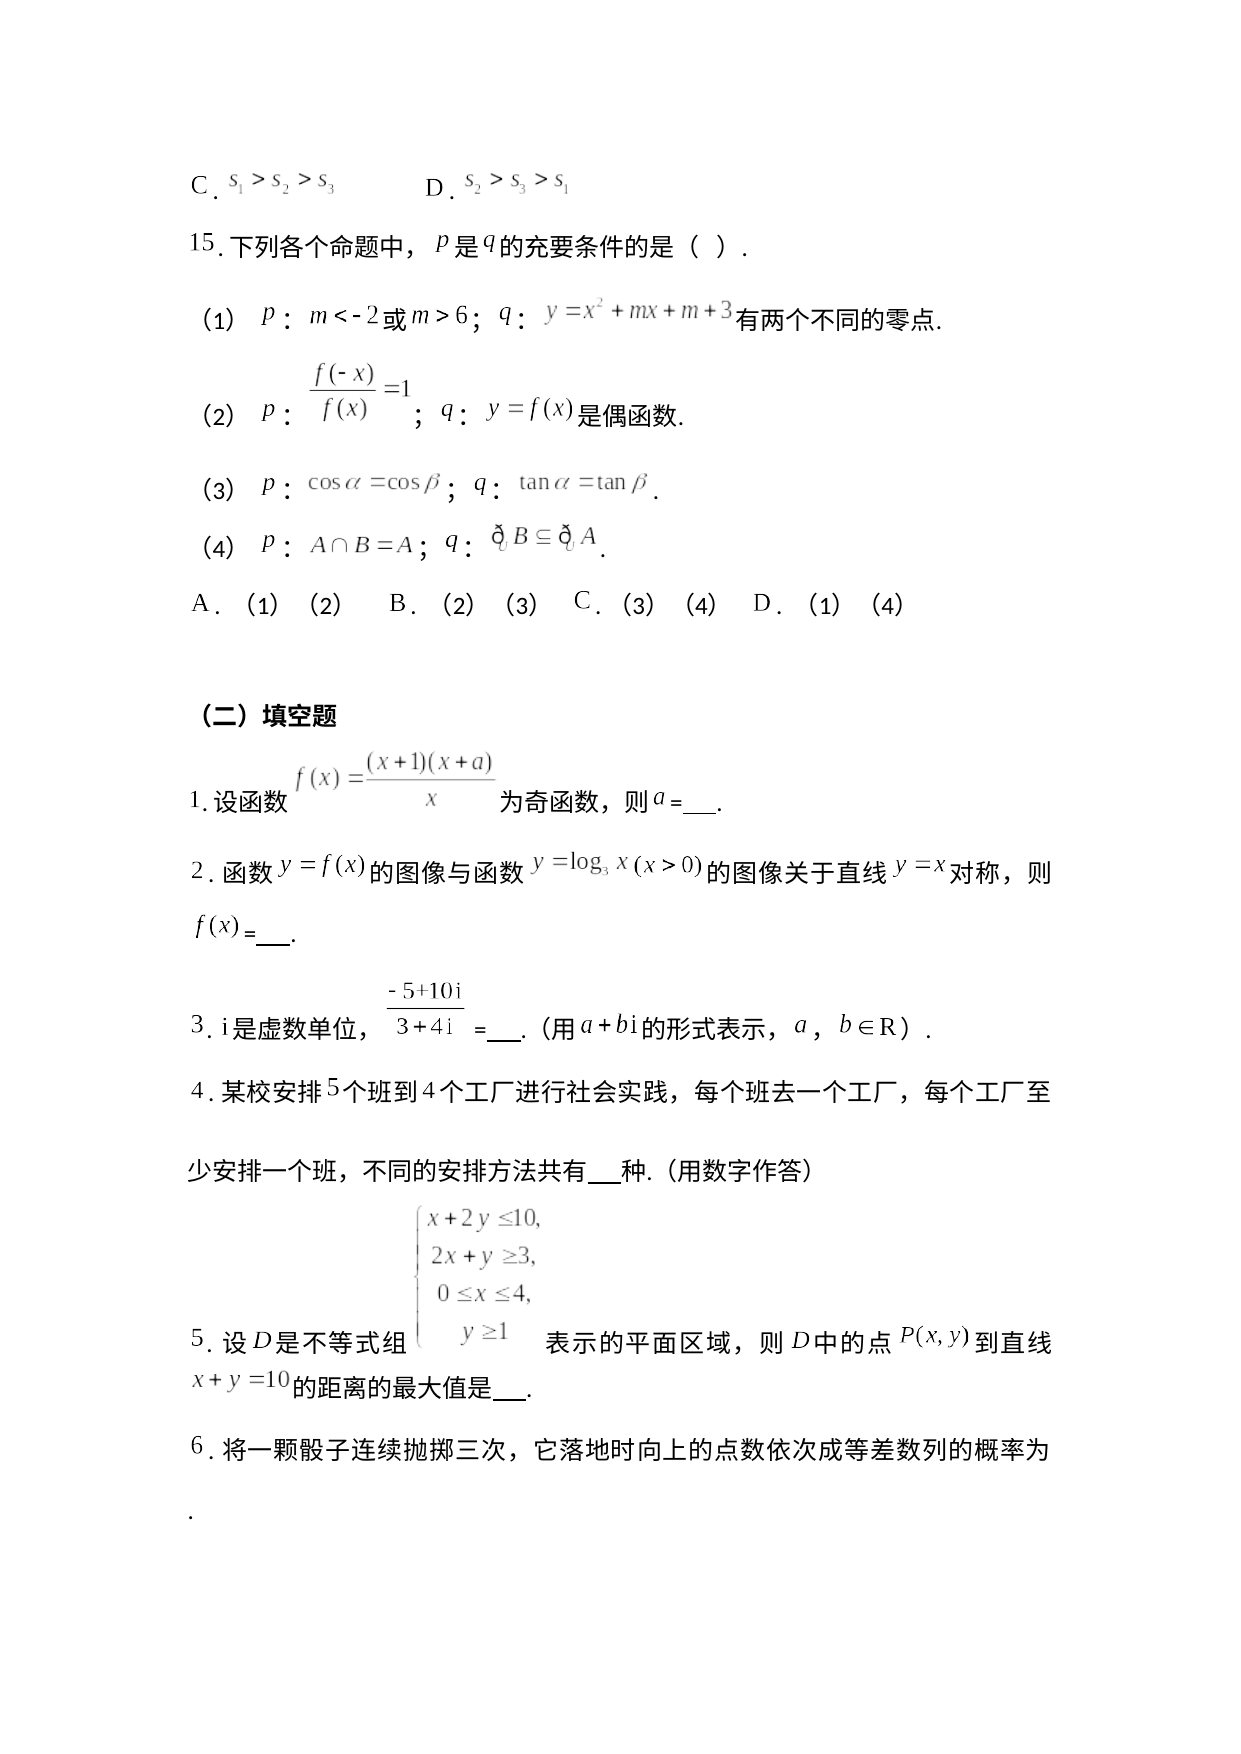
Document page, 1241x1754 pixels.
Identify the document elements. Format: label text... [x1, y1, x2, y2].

text . 函数的图像与函数的图像关于直线对称，则= . [187, 844, 1053, 974]
text . （1）（2） . （2）（3） . （3）（4） . （1）（4） [187, 584, 1053, 649]
text . 将一颗骰子连续抛掷三次，它落地时向上的点数依次成等差数列的概率为 . [187, 1429, 1053, 1527]
text （2） ：；：是偶函数. [187, 357, 1053, 454]
text . 设是不等式组表示的平面区域，则中的点到直线的距离的最大值是 . [187, 1202, 1053, 1429]
text （二）填空题 [187, 682, 1053, 747]
text . . [187, 162, 1053, 227]
text （4） ：；：. [187, 519, 1053, 584]
text （3） ：；：. [187, 454, 1053, 519]
text . 是虚数单位， = .（用的形式表示，，）. [187, 974, 1053, 1072]
text . 下列各个命题中，是的充要条件的是（ ）. [187, 227, 1053, 292]
text . 某校安排个班到个工厂进行社会实践，每个班去一个工厂，每个工厂至少安排一个班，不同的安排方法共有 种.（用数字作答） [187, 1072, 1053, 1202]
text . 设函数为奇函数，则= . [187, 747, 1053, 844]
text （1） ：或；：有两个不同的零点. [187, 292, 1053, 357]
